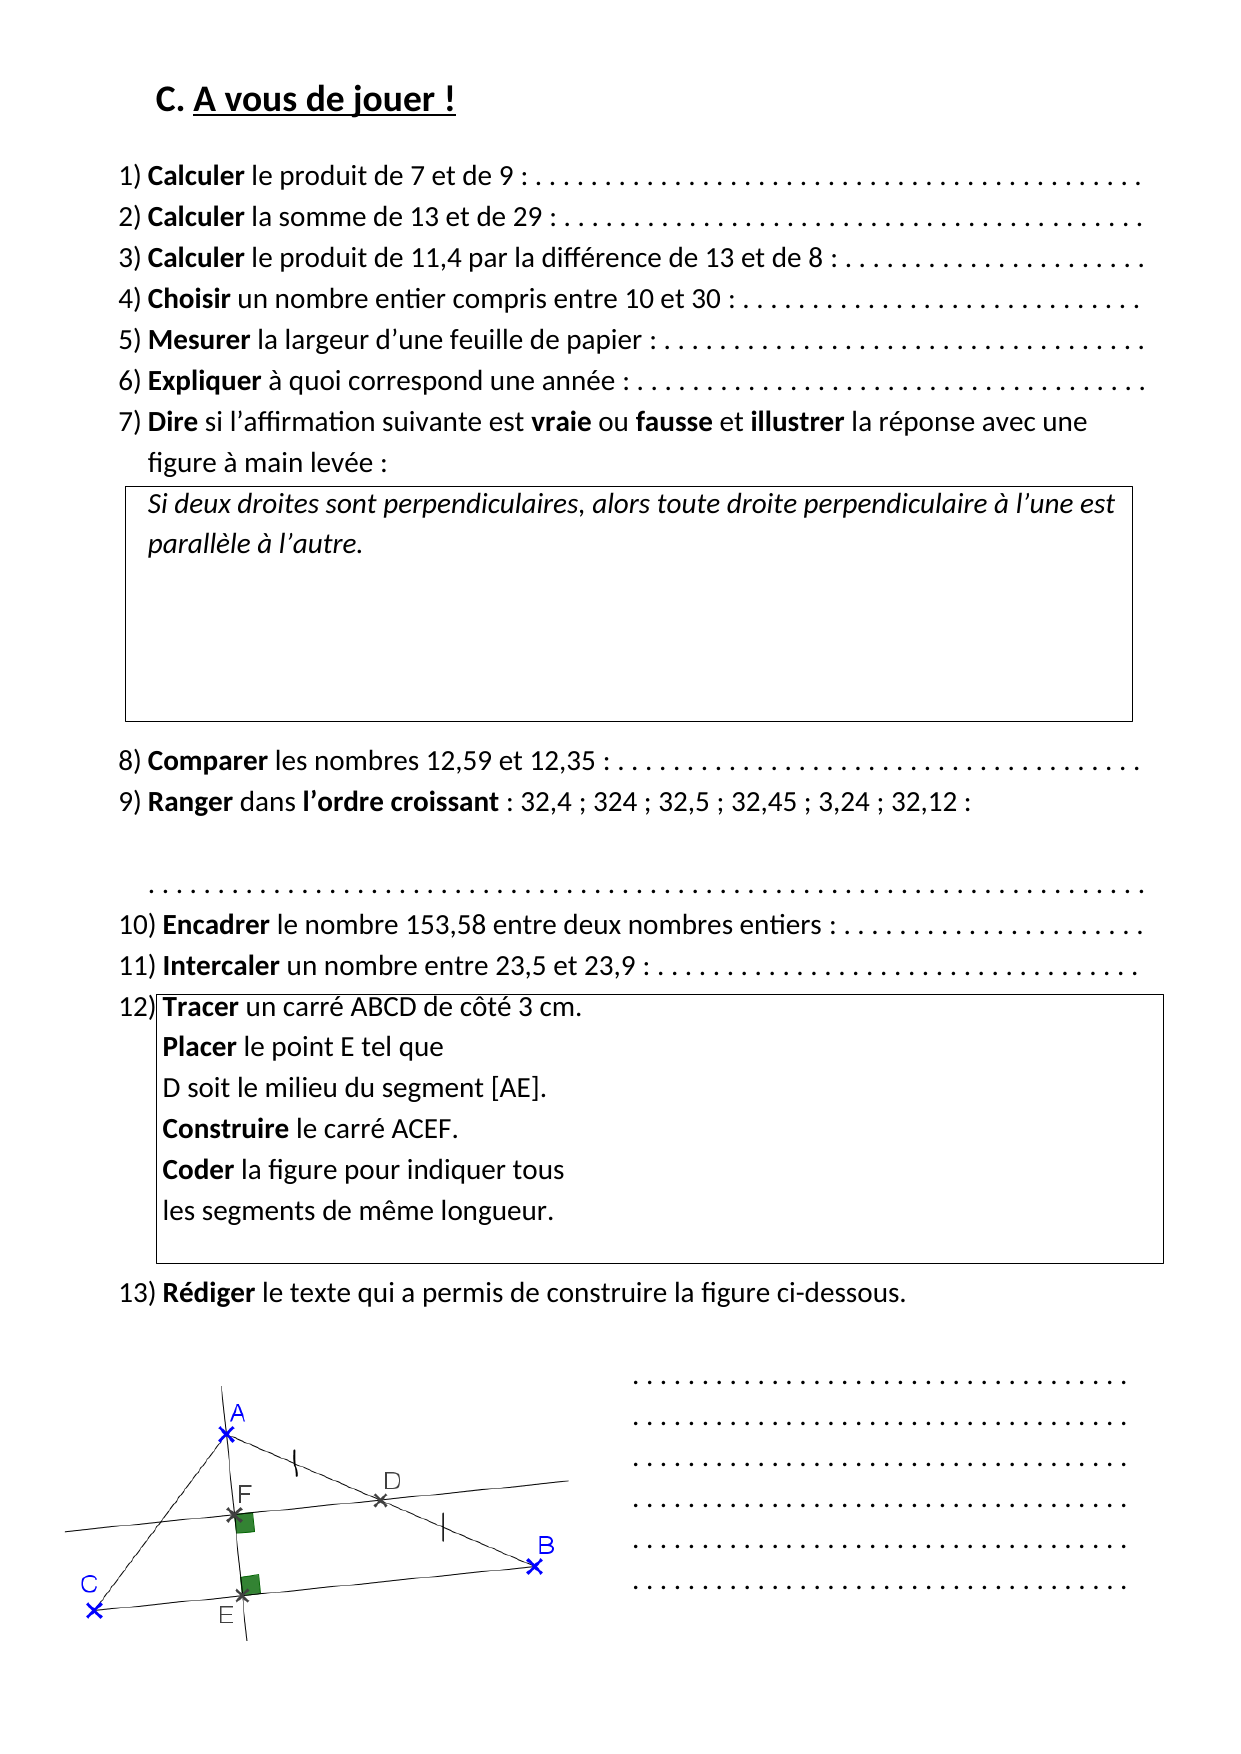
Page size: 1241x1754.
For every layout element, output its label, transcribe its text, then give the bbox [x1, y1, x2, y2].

list Rédiger le texte qui a permis de construire la figure ci-dessous. [118, 1274, 1152, 1310]
list Encadrer le nombre 153,58 entre deux nombres entiers : . . . . . . . . . . . . . . . . . . . . . . [118, 906, 1152, 941]
list . . . . . . . . . . . . . . . . . . . . . . . . . . . . . . . . . . . . [569, 1561, 1152, 1596]
picture [64, 1386, 569, 1641]
list Intercaler un nombre entre 23,5 et 23,9 : . . . . . . . . . . . . . . . . . . . . . . . . . . . . . . . . . . . [118, 947, 1152, 982]
list Calculer le produit de 11,4 par la différence de 13 et de 8 : . . . . . . . . . . . . . . . . . . . . . . [118, 239, 1152, 275]
list Si deux droites sont perpendiculaires, alors toute droite perpendiculaire à l’une est parallèle à l’autre. [148, 485, 1152, 593]
list Comparer les nombres 12,59 et 12,35 : . . . . . . . . . . . . . . . . . . . . . . . . . . . . . . . . . . . . . . [118, 742, 1152, 778]
list . . . . . . . . . . . . . . . . . . . . . . . . . . . . . . . . . . . . . . . . . . . . . . . . . . . . . . . . . . . . . . . . . . . . . . . . [162, 1315, 1152, 1433]
list Tracer un carré ABCD de côté 3 cm. Placer le point E tel que D soit le milieu du segment [AE]. [118, 988, 1152, 1105]
list Dire si l’affirmation suivante est vraie ou fausse et illustrer la réponse avec une figure à main levée : [118, 403, 1152, 479]
list . . . . . . . . . . . . . . . . . . . . . . . . . . . . . . . . . . . . . . . . . . . . . . . . . . . . . . . . . . . . . . . . . . . . . . . . . . . . . . . . . . . . . . . . . . . . . . . . . . . . . . . . . . . . [569, 1438, 1152, 1555]
list . . . . . . . . . . . . . . . . . . . . . . . . . . . . . . . . . . . . . . . . . . . . . . . . . . . . . . . . . . . . . . . . . . . . . . . . [148, 824, 1152, 900]
list Expliquer à quoi correspond une année : . . . . . . . . . . . . . . . . . . . . . . . . . . . . . . . . . . . . . [118, 362, 1152, 397]
list Construire le carré ACEF. Coder la figure pour indiquer tous les segments de même longueur. [162, 1110, 1152, 1228]
list Choisir un nombre entier compris entre 10 et 30 : . . . . . . . . . . . . . . . . . . . . . . . . . . . . . [118, 280, 1152, 316]
list A vous de jouer ! [156, 75, 1152, 153]
list Mesurer la largeur d’une feuille de papier : . . . . . . . . . . . . . . . . . . . . . . . . . . . . . . . . . . . [118, 321, 1152, 357]
list Calculer la somme de 13 et de 29 : . . . . . . . . . . . . . . . . . . . . . . . . . . . . . . . . . . . . . . . . . . [118, 198, 1152, 234]
list Calculer le produit de 7 et de 9 : . . . . . . . . . . . . . . . . . . . . . . . . . . . . . . . . . . . . . . . . . . . . [118, 157, 1152, 193]
list Ranger dans l’ordre croissant : 32,4 ; 324 ; 32,5 ; 32,45 ; 3,24 ; 32,12 : [118, 783, 1152, 818]
